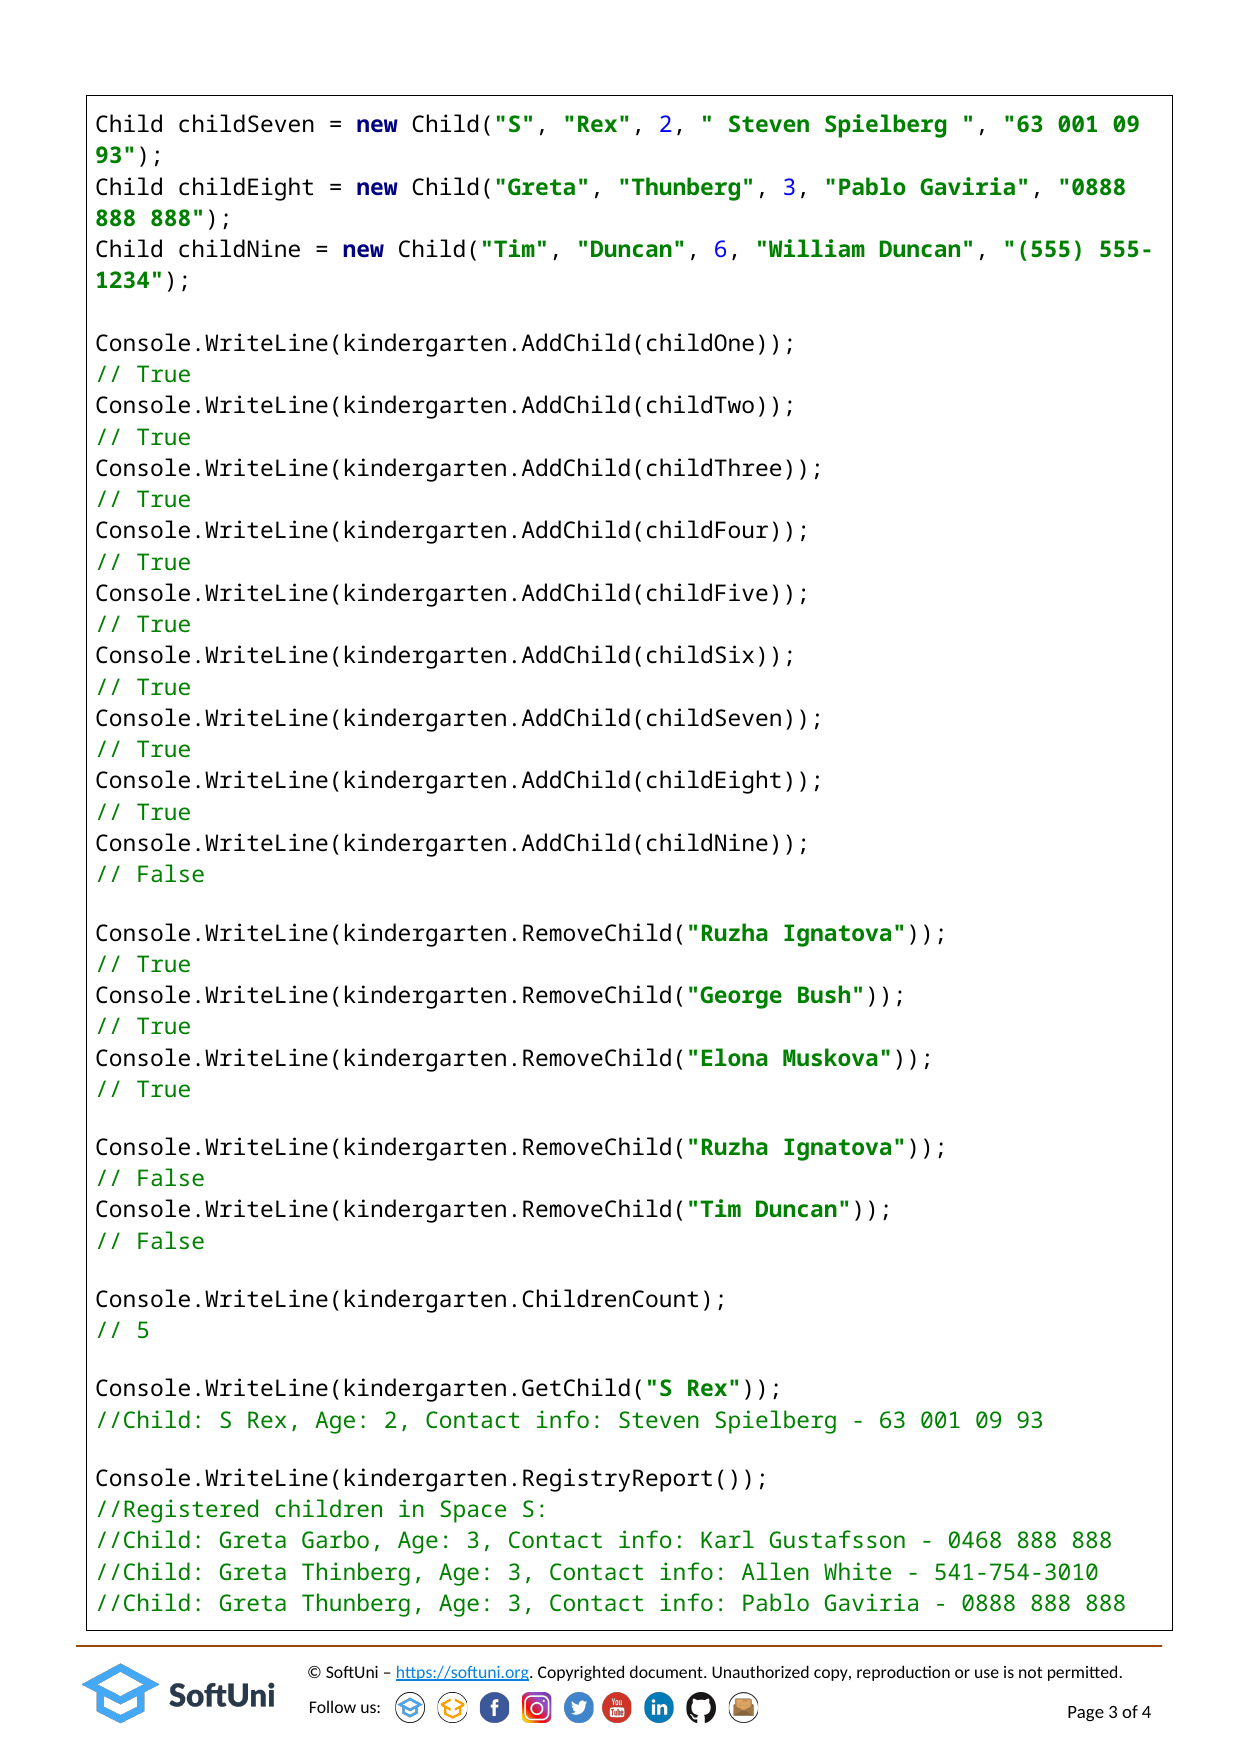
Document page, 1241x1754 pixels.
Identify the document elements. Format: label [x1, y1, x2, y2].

picture [686, 1692, 716, 1723]
picture [75, 1658, 281, 1729]
picture [665, 1714, 674, 1723]
picture [728, 1692, 759, 1723]
picture [644, 1692, 653, 1701]
picture [665, 1692, 674, 1701]
picture [437, 1692, 468, 1723]
picture [644, 1714, 653, 1723]
picture [602, 1692, 632, 1723]
picture [564, 1692, 594, 1723]
picture [522, 1692, 552, 1723]
picture [395, 1692, 425, 1723]
picture [658, 1705, 667, 1714]
picture [479, 1692, 510, 1723]
table_cell [87, 96, 1172, 1630]
